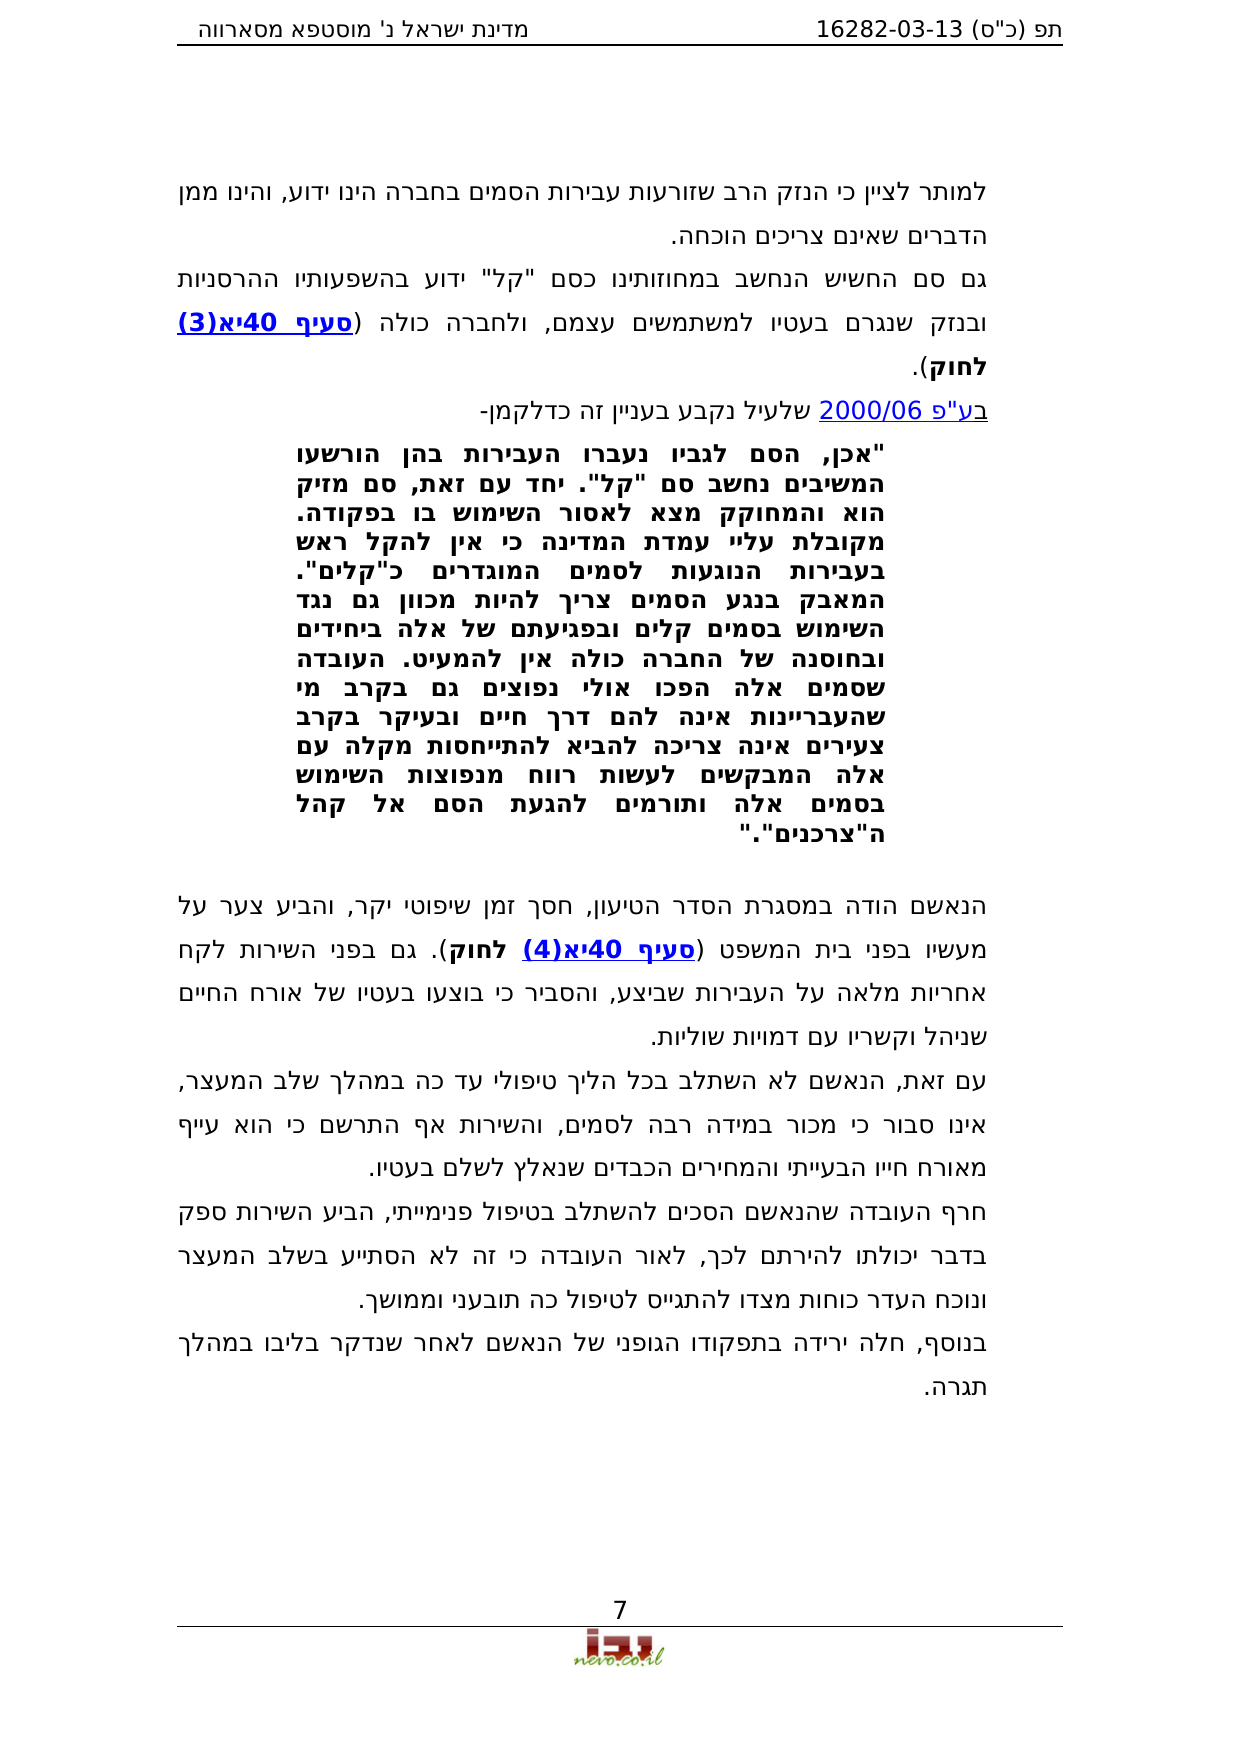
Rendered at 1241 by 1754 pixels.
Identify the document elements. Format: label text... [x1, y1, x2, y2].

text חרף העובדה שהנאשם הסכים להשתלב בטיפול פנימייתי, הביע השירות ספק בדבר יכולתו להירתם לכך, לאור העובדה כי זה לא הסתייע בשלב המעצר ונוכח העדר כוחות מצדו להתגייס לטיפול כה תובעני וממושך. [177, 1197, 988, 1314]
text למותר לציין כי הנזק הרב שזורעות עבירות הסמים בחברה הינו ידוע, והינו ממן הדברים שאינם צריכים הוכחה. [177, 177, 988, 250]
text בנוסף, חלה ירידה בתפקודו הגופני של הנאשם לאחר שנדקר בליבו במהלך תגרה. [177, 1329, 988, 1402]
text גם סם החשיש הנחשב במחוזותינו כסם "קל" ידוע בהשפעותיו ההרסניות ובנזק שנגרם בעטיו למשתמשים עצמם, ולחברה כולה (סעיף 40יא(3) לחוק). [177, 265, 988, 381]
text עם זאת, הנאשם לא השתלב בכל הליך טיפולי עד כה במהלך שלב המעצר, אינו סבור כי מכור במידה רבה לסמים, והשירות אף התרשם כי הוא עייף מאורח חייו הבעייתי והמחירים הכבדים שנאלץ לשלם בעטיו. [177, 1066, 988, 1183]
text בע"פ 2000/06 שלעיל נקבע בעניין זה כדלקמן- [177, 396, 988, 425]
text "אכן, הסם לגביו נעברו העבירות בהן הורשעו המשיבים נחשב סם "קל". יחד עם זאת, סם מזיק הוא והמחוקק מצא לאסור השימוש בו בפקודה. מקובלת עליי עמדת המדינה כי אין להקל ראש בעבירות הנוגעות לסמים המוגדרים כ"קלים". המאבק בנגע הסמים צריך להיות מכוון גם נגד השימוש בסמים קלים ובפגיעתם של אלה ביחידים ובחוסנה של החברה כולה אין להמעיט. העובדה שסמים אלה הפכו אולי נפוצים גם בקרב מי שהעבריינות אינה להם דרך חיים ובעיקר בקרב צעירים אינה צריכה להביא להתייחסות מקלה עם אלה המבקשים לעשות רווח מנפוצות השימוש בסמים אלה ותורמים להגעת הסם אל קהל ה"צרכנים"." [295, 440, 886, 848]
text הנאשם הודה במסגרת הסדר הטיעון, חסך זמן שיפוטי יקר, והביע צער על מעשיו בפני בית המשפט (סעיף 40יא(4) לחוק). גם בפני השירות לקח אחריות מלאה על העבירות שביצע, והסביר כי בוצעו בעטיו של אורח החיים שניהל וקשריו עם דמויות שוליות. [177, 891, 988, 1052]
picture [574, 1628, 666, 1667]
